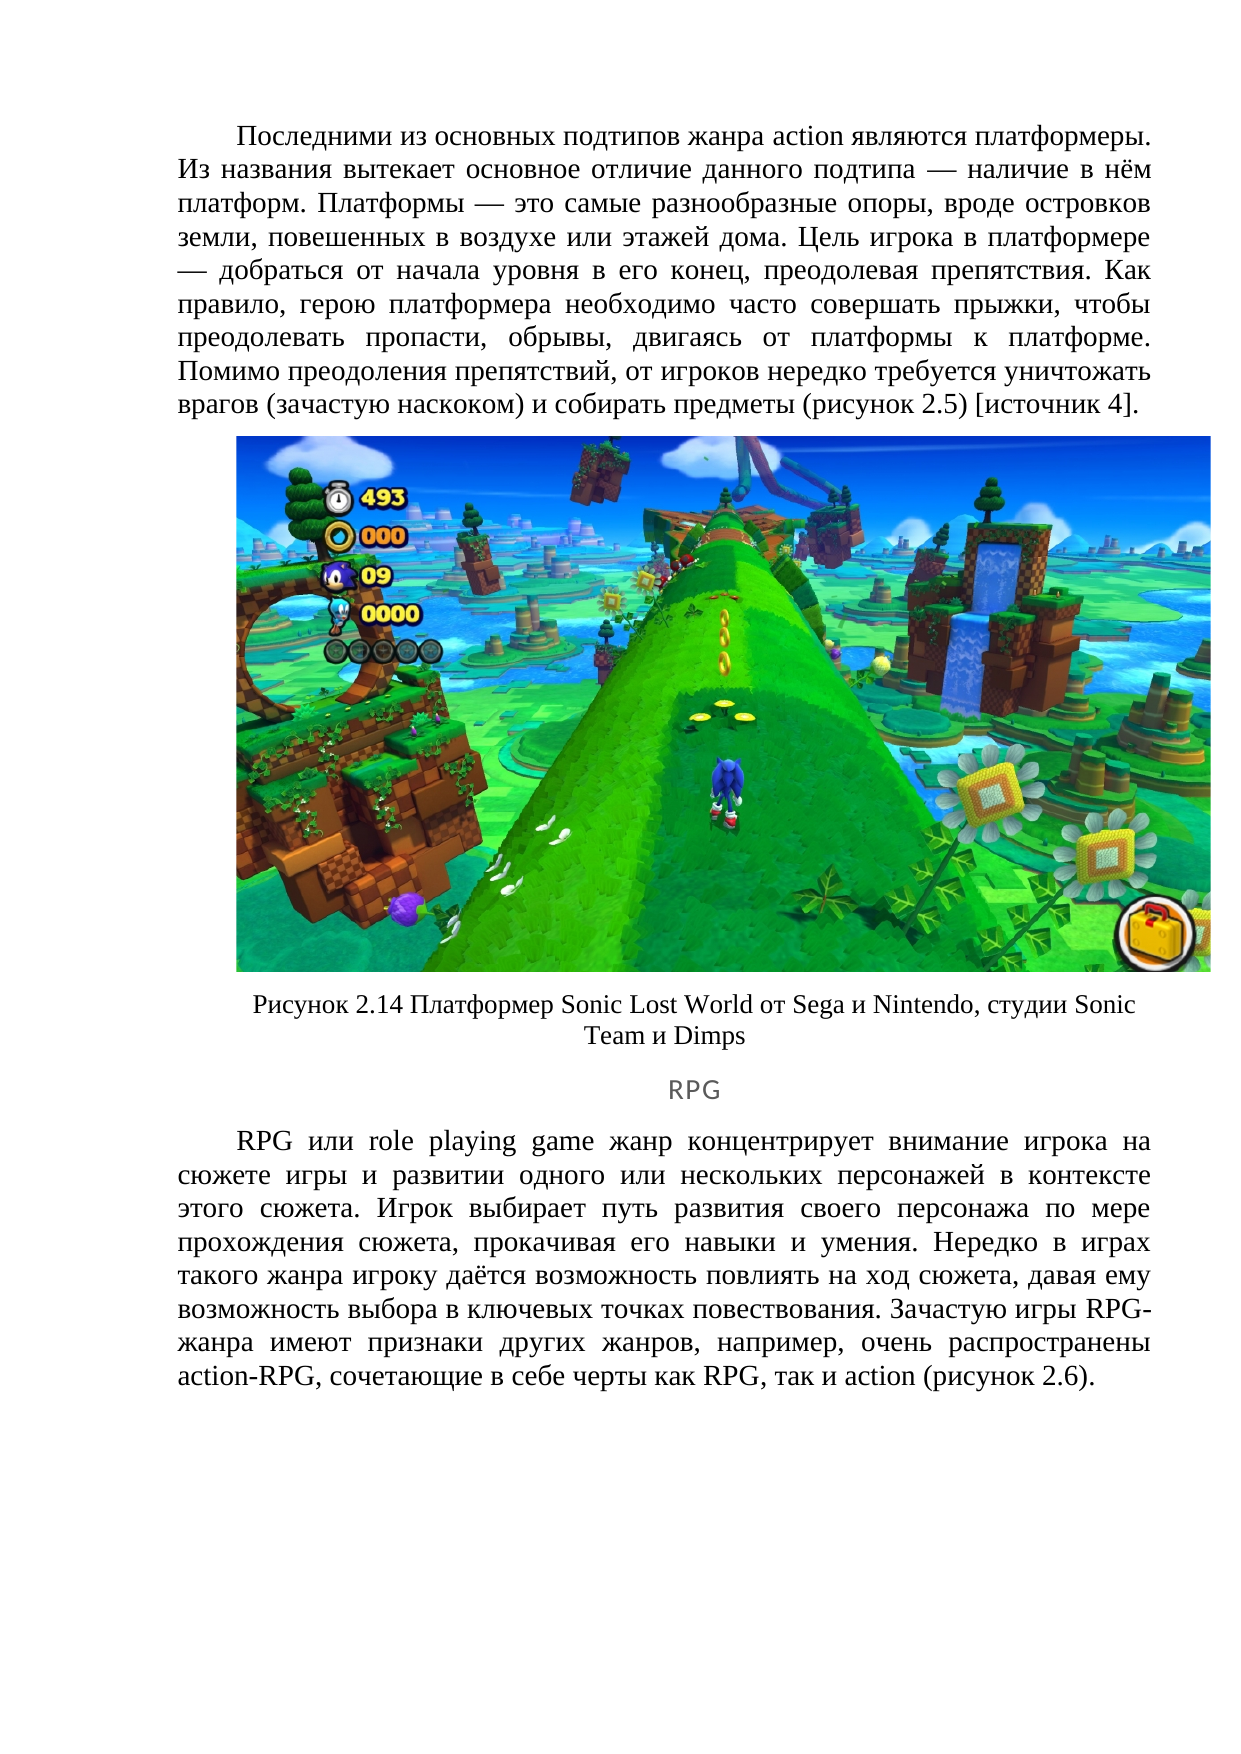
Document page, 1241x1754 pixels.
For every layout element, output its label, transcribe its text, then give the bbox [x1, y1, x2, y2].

subtitle RPG [177, 1071, 1152, 1107]
text Последними из основных подтипов жанра action являются платформеры. Из названия вытекает основное отличие данного подтипа ― наличие в нём платформ. Платформы — это самые разнообразные опоры, вроде островков земли, повешенных в воздухе или этажей дома. Цель игрока в платформере ― добраться от начала уровня в его конец, преодолевая препятствия. Как правило, герою платформера необходимо часто совершать прыжки, чтобы преодолевать пропасти, обрывы, двигаясь от платформы к платформе. Помимо преодоления препятствий, от игроков нередко требуется уничтожать врагов (зачастую наскоком) и собирать предметы (рисунок 2.5) [источник 4]. [177, 118, 1152, 420]
picture [236, 436, 1211, 972]
text RPG или role playing game жанр концентрирует внимание игрока на сюжете игры и развитии одного или нескольких персонажей в контексте этого сюжета. Игрок выбирает путь развития своего персонажа по мере прохождения сюжета, прокачивая его навыки и умения. Нередко в играх такого жанра игроку даётся возможность повлиять на ход сюжета, давая ему возможность выбора в ключевых точках повествования. Зачастую игры RPG-жанра имеют признаки других жанров, например, очень распространены action-RPG, сочетающие в себе черты как RPG, так и action (рисунок 2.6). [177, 1123, 1152, 1392]
